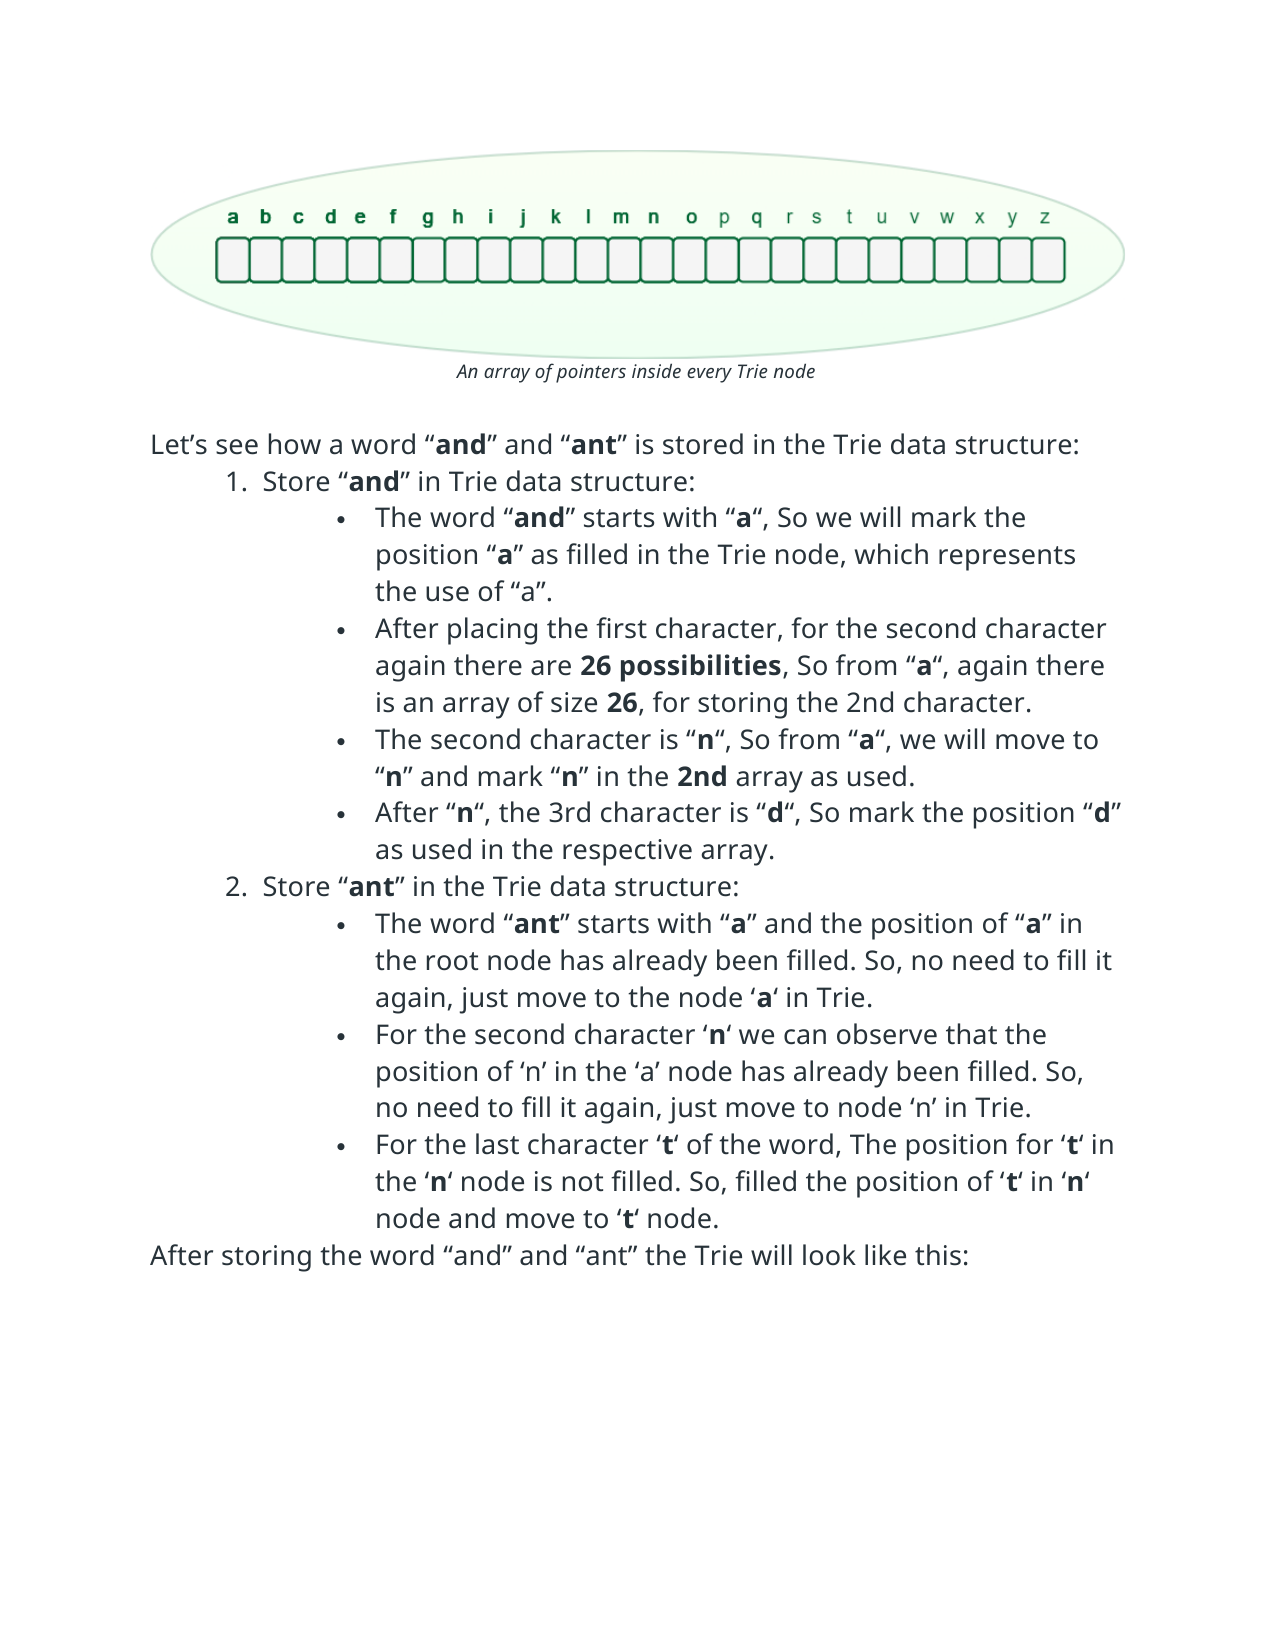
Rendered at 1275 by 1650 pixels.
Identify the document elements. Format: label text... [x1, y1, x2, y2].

list For the last character ‘t‘ of the word, The position for ‘t‘ in the ‘n‘ node is not filled. So, filled the position of ‘t‘ in ‘n‘ node and move to ‘t‘ node. [337, 1126, 1125, 1236]
text Let’s see how a word “and” and “ant” is stored in the Trie data structure: [150, 425, 1125, 462]
text An array of pointers inside every Trie node [150, 359, 1125, 384]
text After storing the word “and” and “ant” the Trie will look like this: [150, 1236, 1125, 1273]
list After placing the first character, for the second character again there are 26 possibilities, So from “a“, again there is an array of size 26, for storing the 2nd character. [337, 609, 1125, 720]
list After “n“, the 3rd character is “d“, So mark the position “d” as used in the respective array. [337, 794, 1125, 868]
list For the second character ‘n‘ we can observe that the position of ‘n’ in the ‘a’ node has already been filled. So, no need to fill it again, just move to node ‘n’ in Trie. [337, 1015, 1125, 1126]
list The word “and” starts with “a“, So we will mark the position “a” as filled in the Trie node, which represents the use of “a”. [337, 499, 1125, 609]
list Store “and” in Trie data structure: [225, 462, 1125, 499]
list The second character is “n“, So from “a“, we will move to “n” and mark “n” in the 2nd array as used. [337, 720, 1125, 794]
list Store “ant” in the Trie data structure: [225, 868, 1125, 904]
list The word “ant” starts with “a” and the position of “a” in the root node has already been filled. So, no need to fill it again, just move to the node ‘a‘ in Trie. [337, 904, 1125, 1015]
picture [150, 150, 1125, 359]
